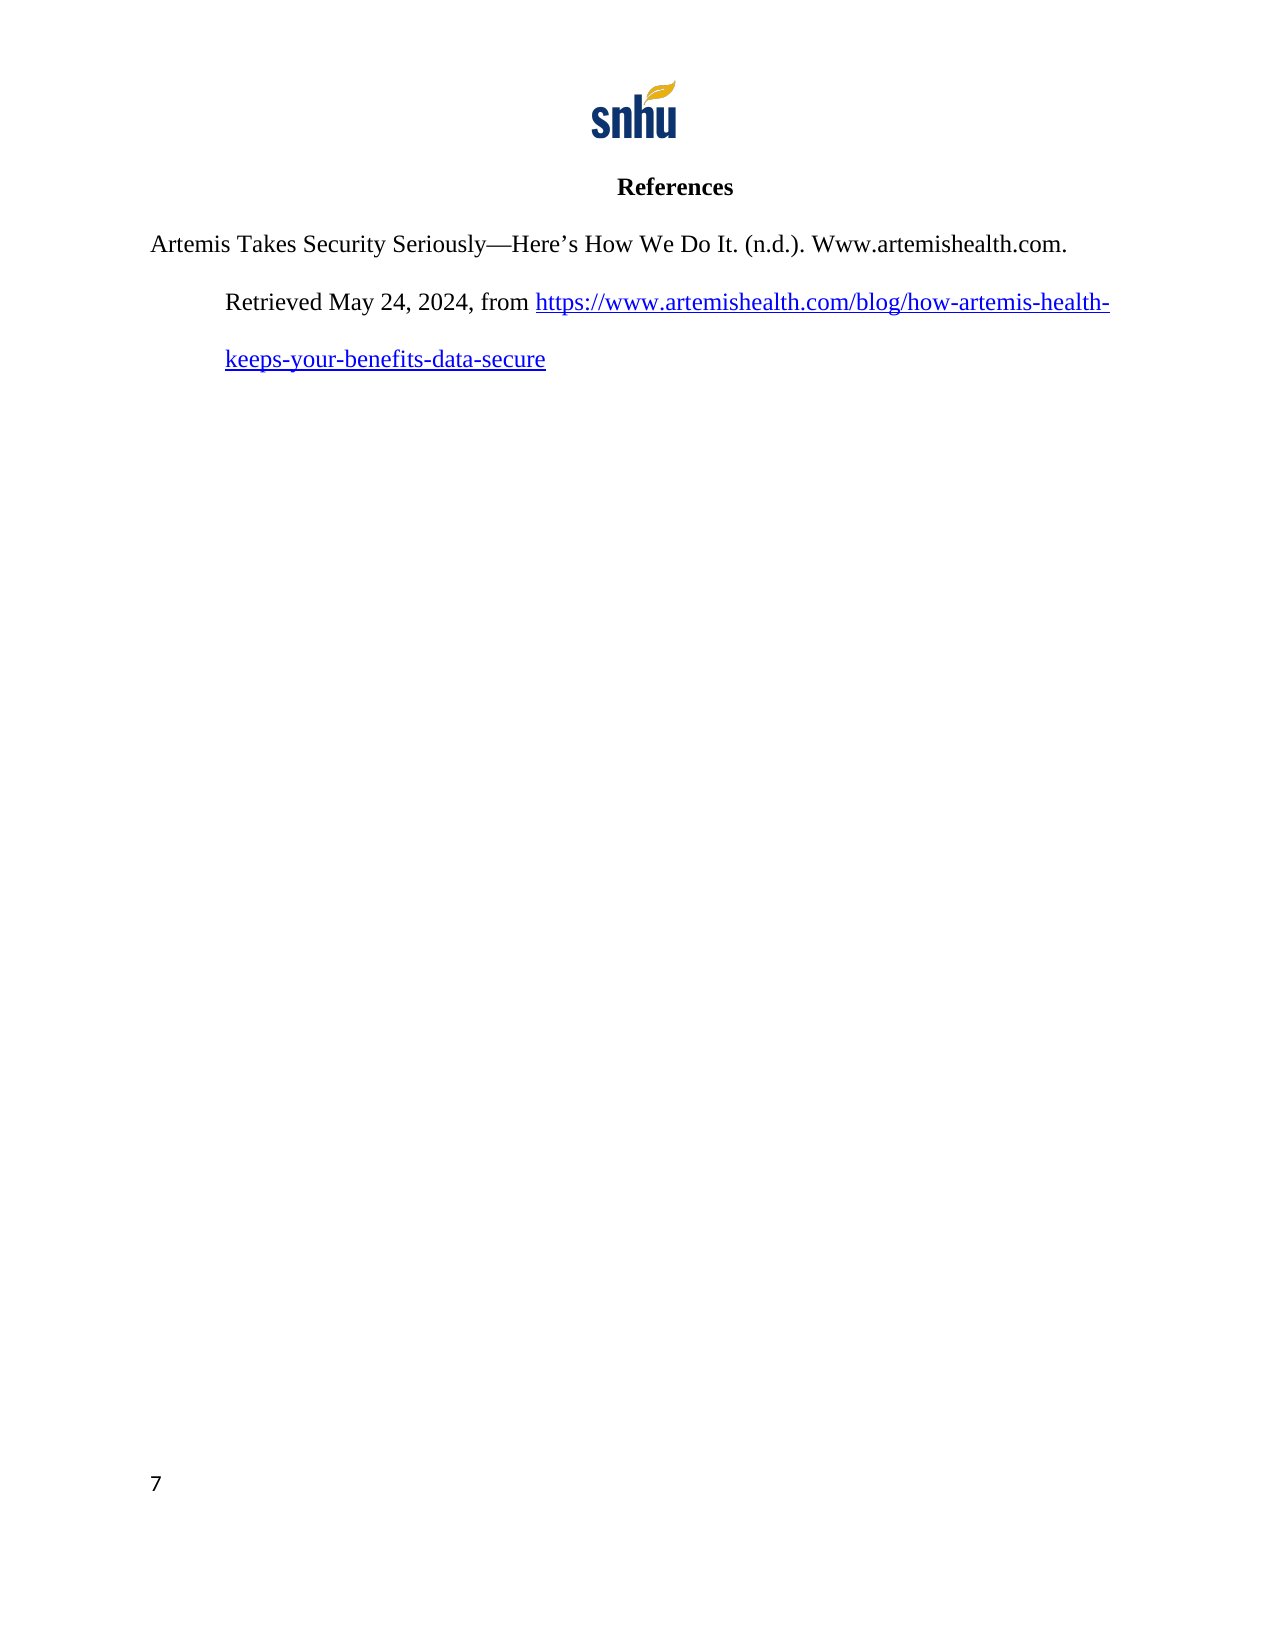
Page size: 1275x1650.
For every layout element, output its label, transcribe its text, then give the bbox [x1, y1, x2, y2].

text Artemis Takes Security Seriously—Here’s How We Do It. (n.d.). Www.artemishealth.com. Retrieved May 24, 2024, from https://www.artemishealth.com/blog/how-artemis-health-keeps-your-benefits-data-secure [150, 229, 1125, 373]
text References [150, 172, 1125, 201]
picture [572, 75, 703, 147]
